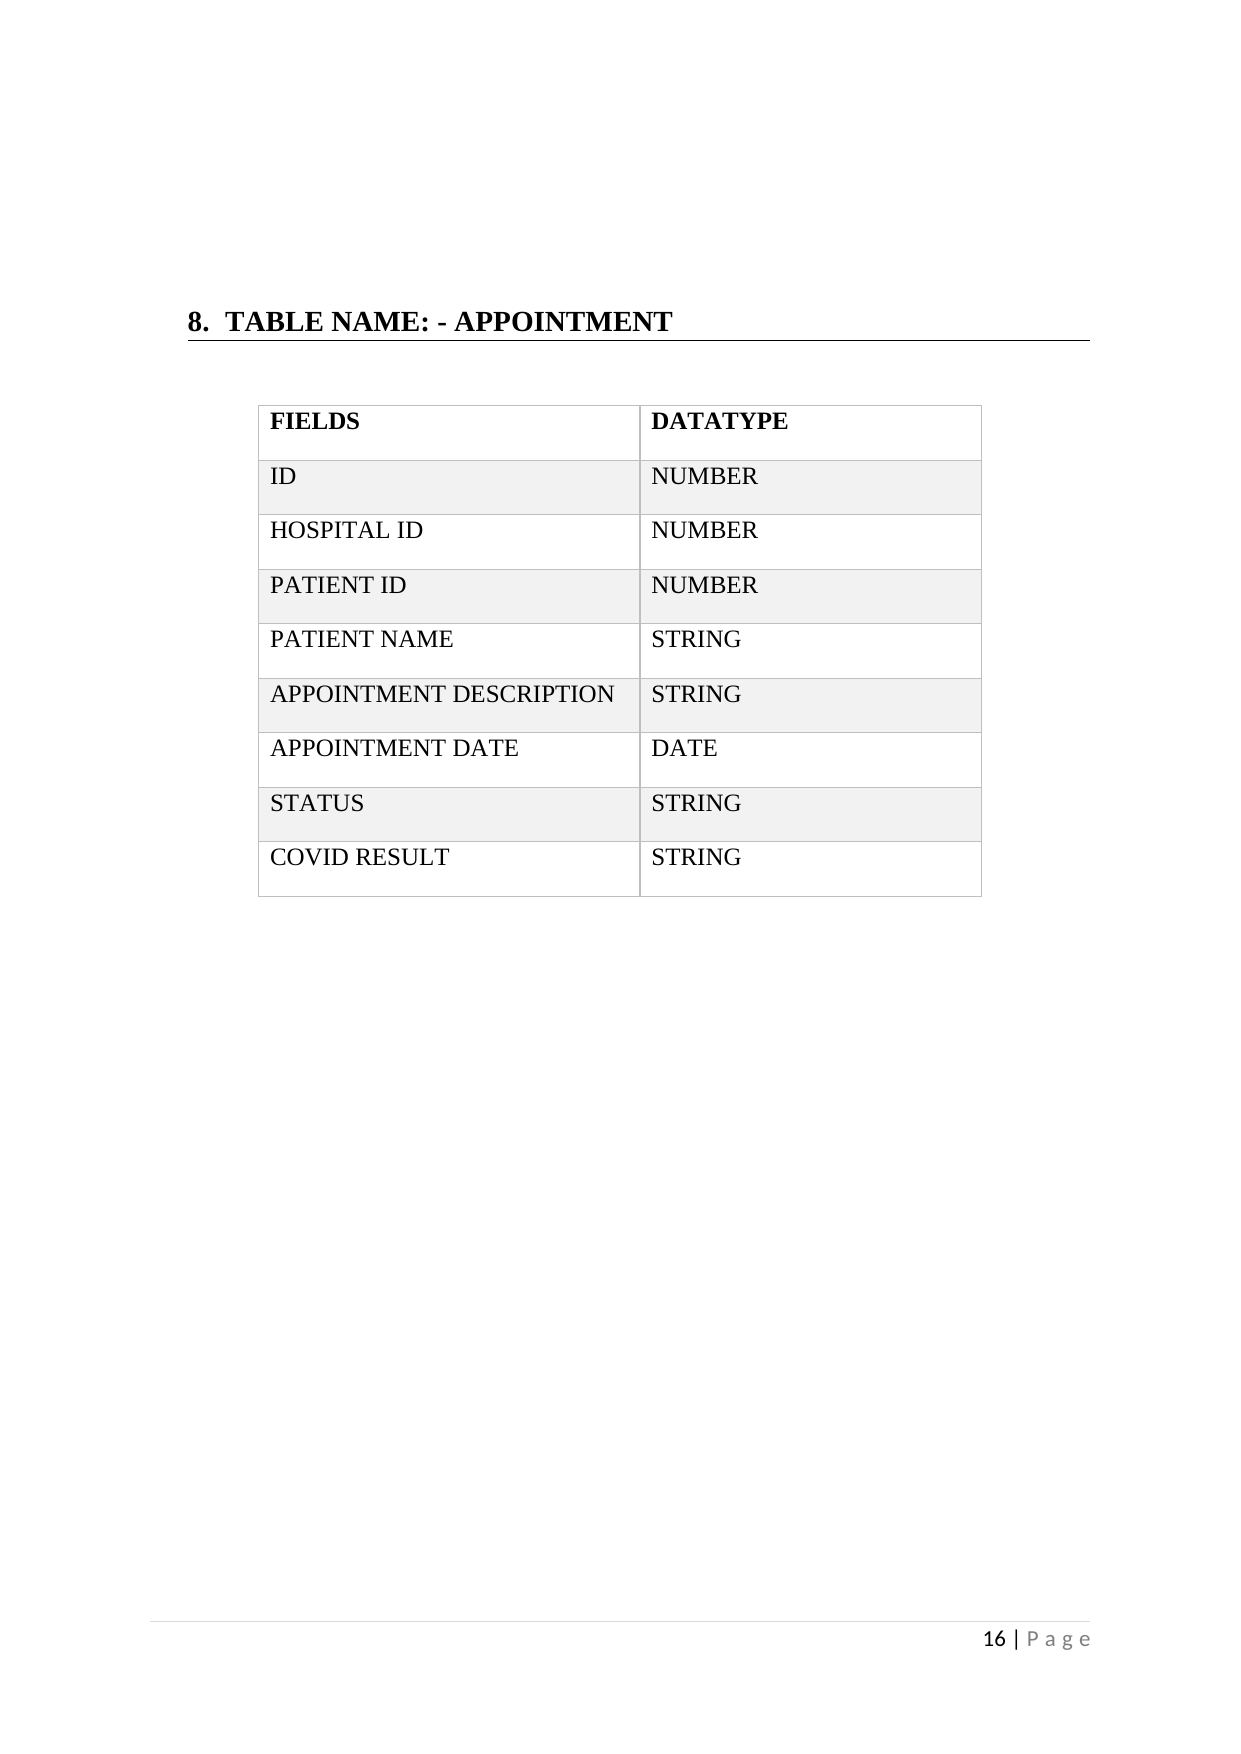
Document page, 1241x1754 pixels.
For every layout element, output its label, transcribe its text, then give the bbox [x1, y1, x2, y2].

table_cell PATIENT ID [259, 570, 639, 623]
table_cell STATUS [259, 788, 639, 841]
table_cell APPOINTMENT DESCRIPTION [259, 679, 639, 732]
table_cell APPOINTMENT DATE [259, 733, 639, 787]
table_cell NUMBER [641, 570, 981, 623]
table_cell NUMBER [641, 515, 981, 569]
table_cell STRING [641, 679, 981, 732]
table_cell DATE [641, 733, 981, 787]
table_header FIELDS [259, 406, 639, 460]
table_cell STRING [641, 624, 981, 678]
list TABLE NAME: - APPOINTMENT [187, 304, 1090, 341]
table_cell COVID RESULT [259, 842, 639, 896]
table_header DATATYPE [641, 406, 981, 460]
table_cell NUMBER [641, 461, 981, 514]
table_cell PATIENT NAME [259, 624, 639, 678]
table_cell STRING [641, 788, 981, 841]
table_cell STRING [641, 842, 981, 896]
table_cell ID [259, 461, 639, 514]
table_cell HOSPITAL ID [259, 515, 639, 569]
